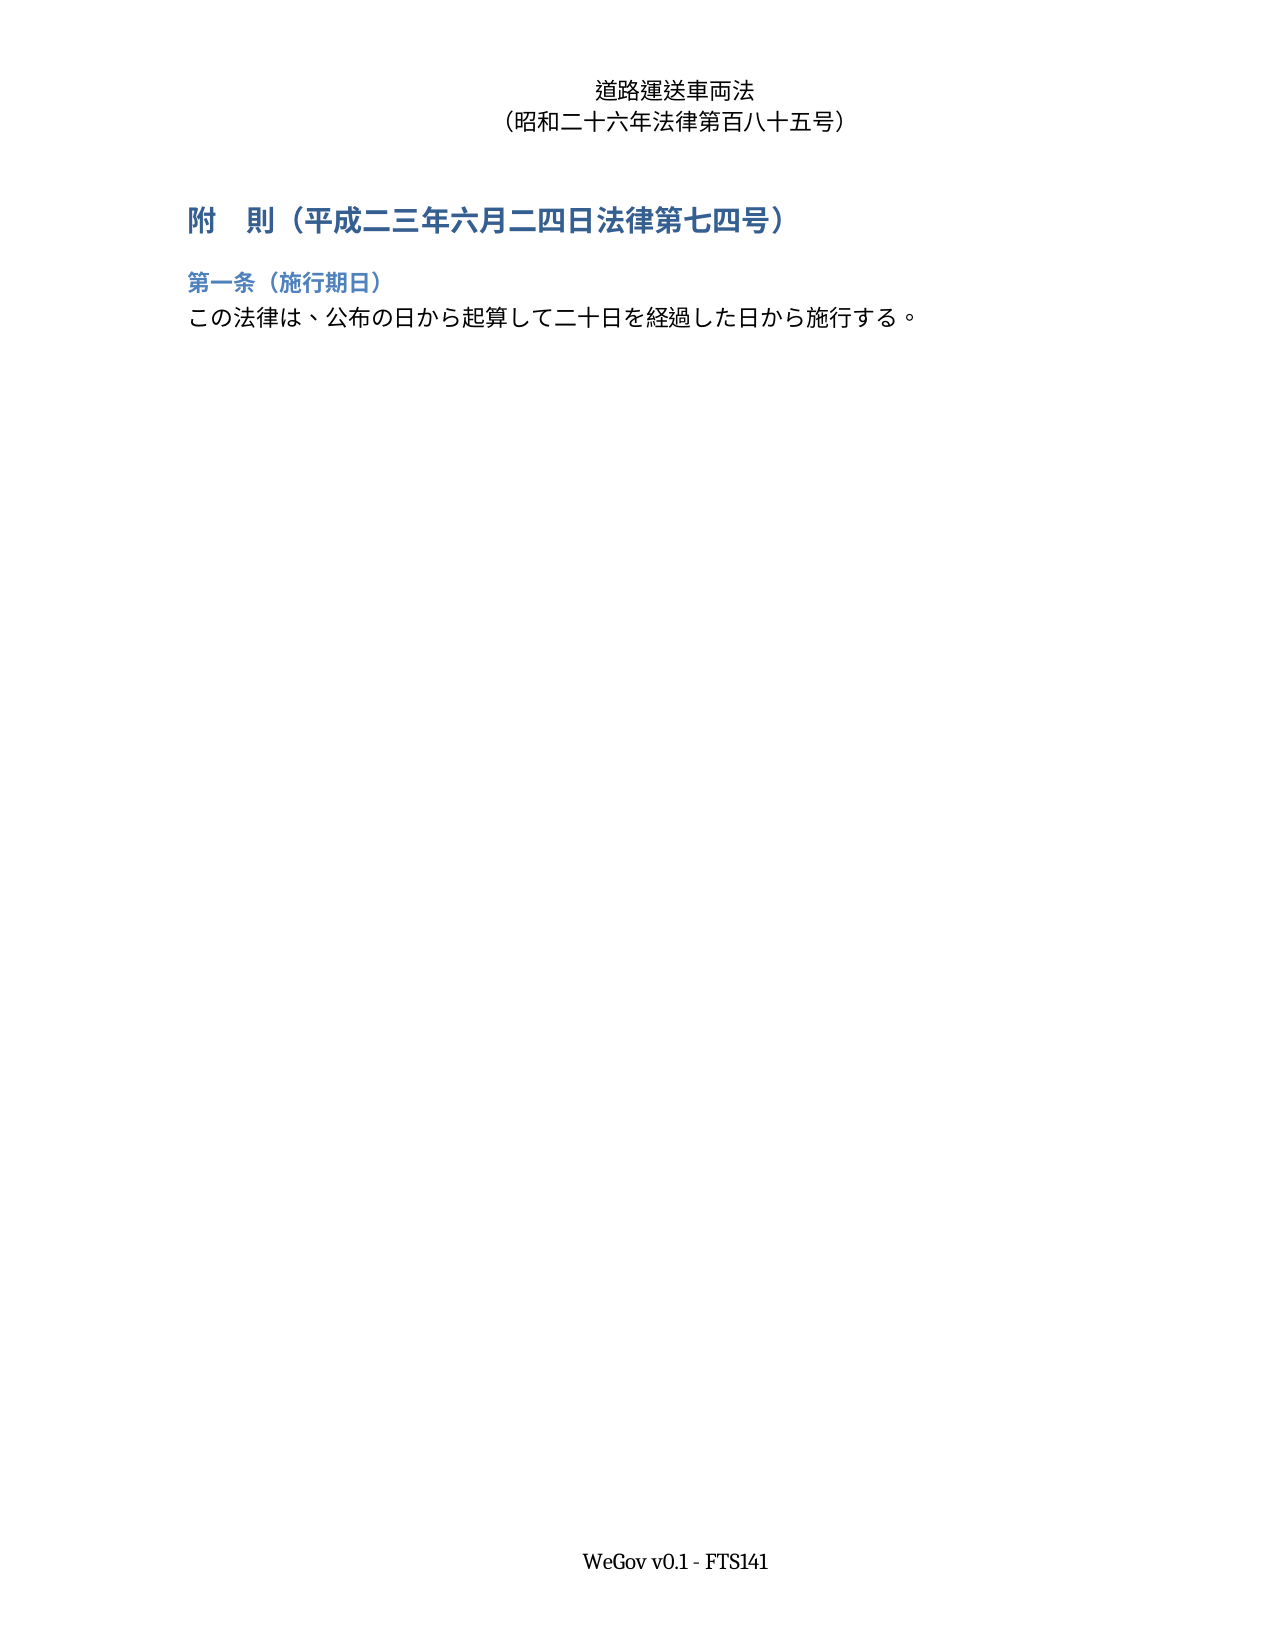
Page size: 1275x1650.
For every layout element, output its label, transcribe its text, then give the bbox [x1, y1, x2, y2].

subtitle 附 則（平成二三年六月二四日法律第七四号） [187, 200, 1087, 240]
subtitle 第一条（施行期日） [187, 266, 1087, 298]
text この法律は、公布の日から起算して二十日を経過した日から施行する。 [187, 302, 1087, 334]
